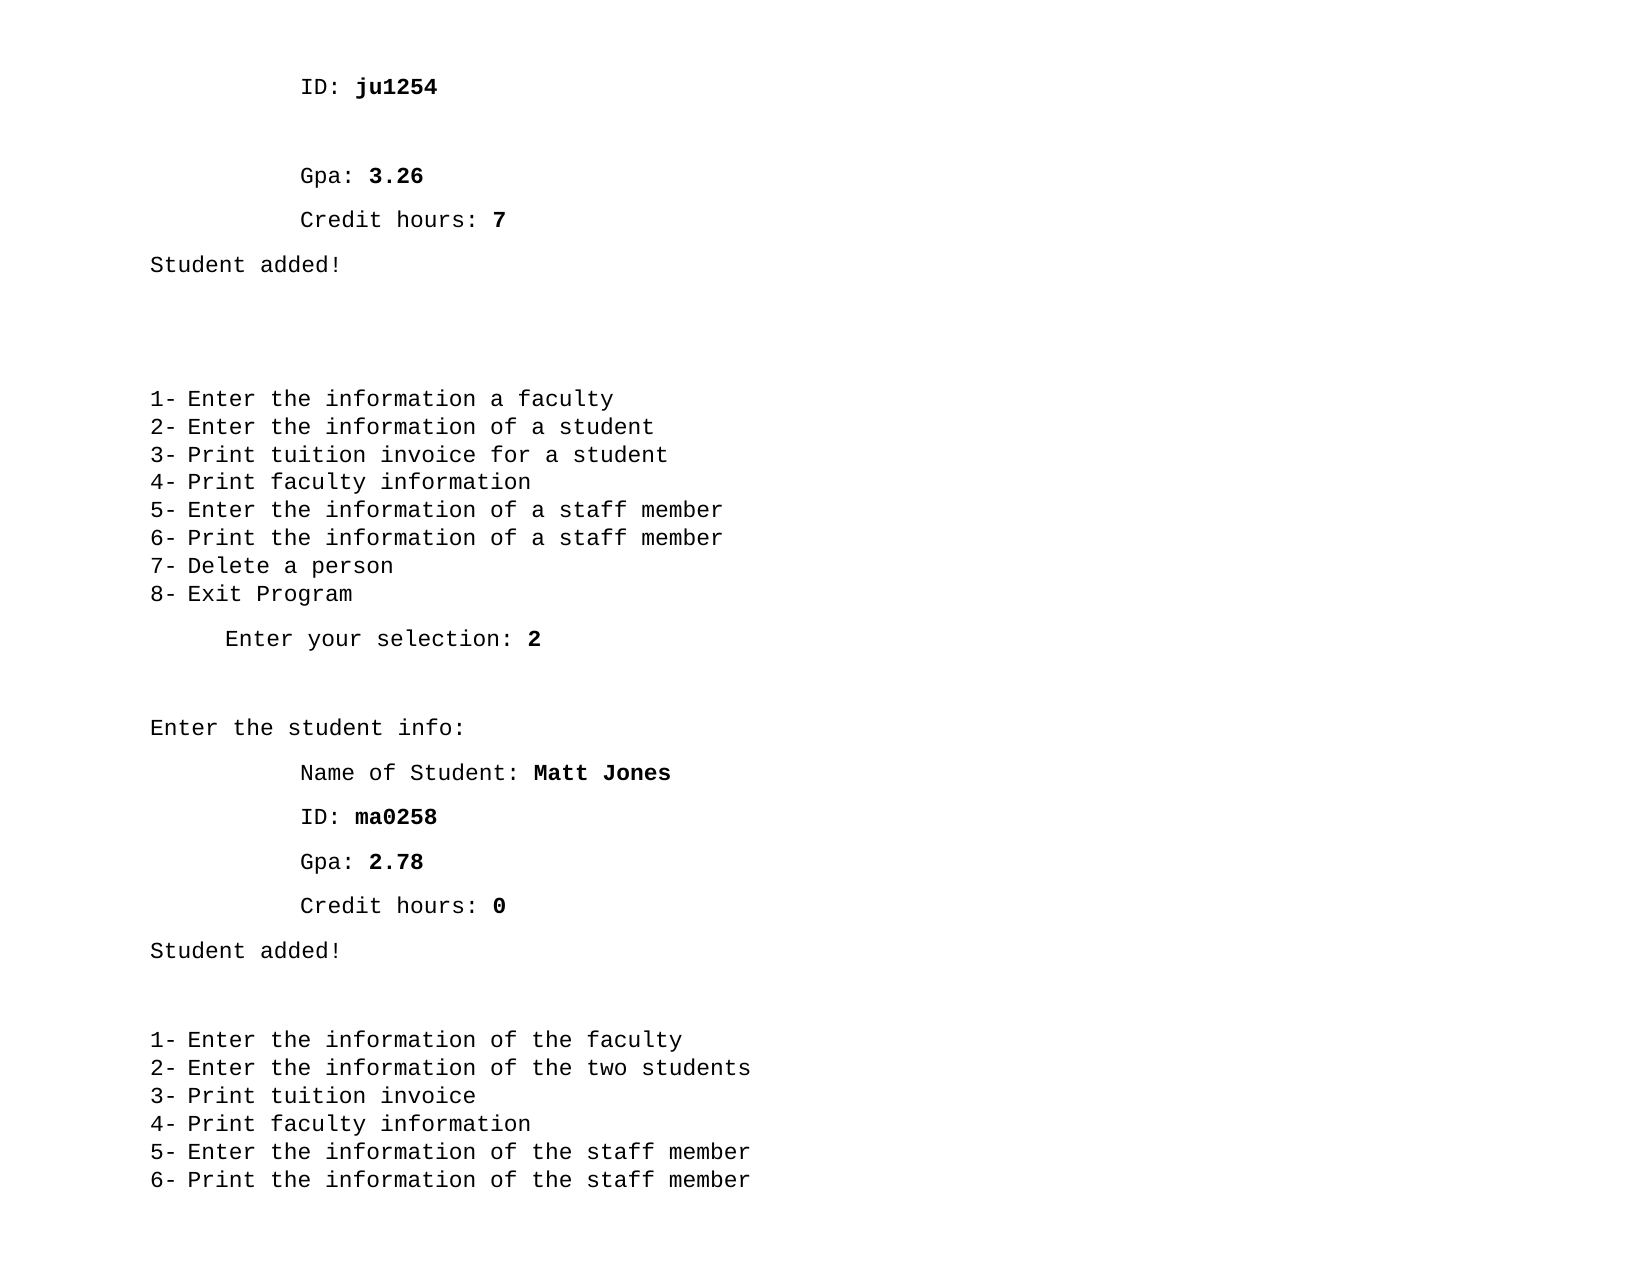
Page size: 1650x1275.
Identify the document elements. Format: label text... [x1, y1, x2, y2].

list Enter the information a faculty [150, 387, 1575, 413]
list Enter the information of a staff member [150, 499, 1575, 525]
text Name of Student: Matt Jones [75, 761, 1575, 787]
text Student added! [75, 939, 1575, 965]
text Gpa: 3.26 [225, 164, 1575, 190]
text Enter your selection: 2 [225, 627, 1575, 653]
list Delete a person [150, 554, 1575, 581]
list Exit Program [150, 582, 1575, 608]
text Enter the student info: [75, 716, 1575, 742]
list Print faculty information [150, 1112, 1575, 1138]
text Credit hours: 0 [75, 894, 1575, 921]
text Credit hours: 7 [75, 209, 1575, 235]
text ID: ju1254 [225, 75, 1575, 101]
text ID: ma0258 [75, 805, 1575, 831]
list Enter the information of a student [150, 415, 1575, 441]
list Print the information of a staff member [150, 527, 1575, 553]
list Print tuition invoice for a student [150, 443, 1575, 469]
list Enter the information of the two students [150, 1056, 1575, 1082]
text Student added! [75, 253, 1575, 279]
list Enter the information of the staff member [150, 1140, 1575, 1166]
list Print faculty information [150, 471, 1575, 497]
text Gpa: 2.78 [75, 850, 1575, 876]
list Print the information of the staff member [150, 1168, 1575, 1194]
list Enter the information of the faculty [150, 1028, 1575, 1054]
list Print tuition invoice [150, 1084, 1575, 1110]
